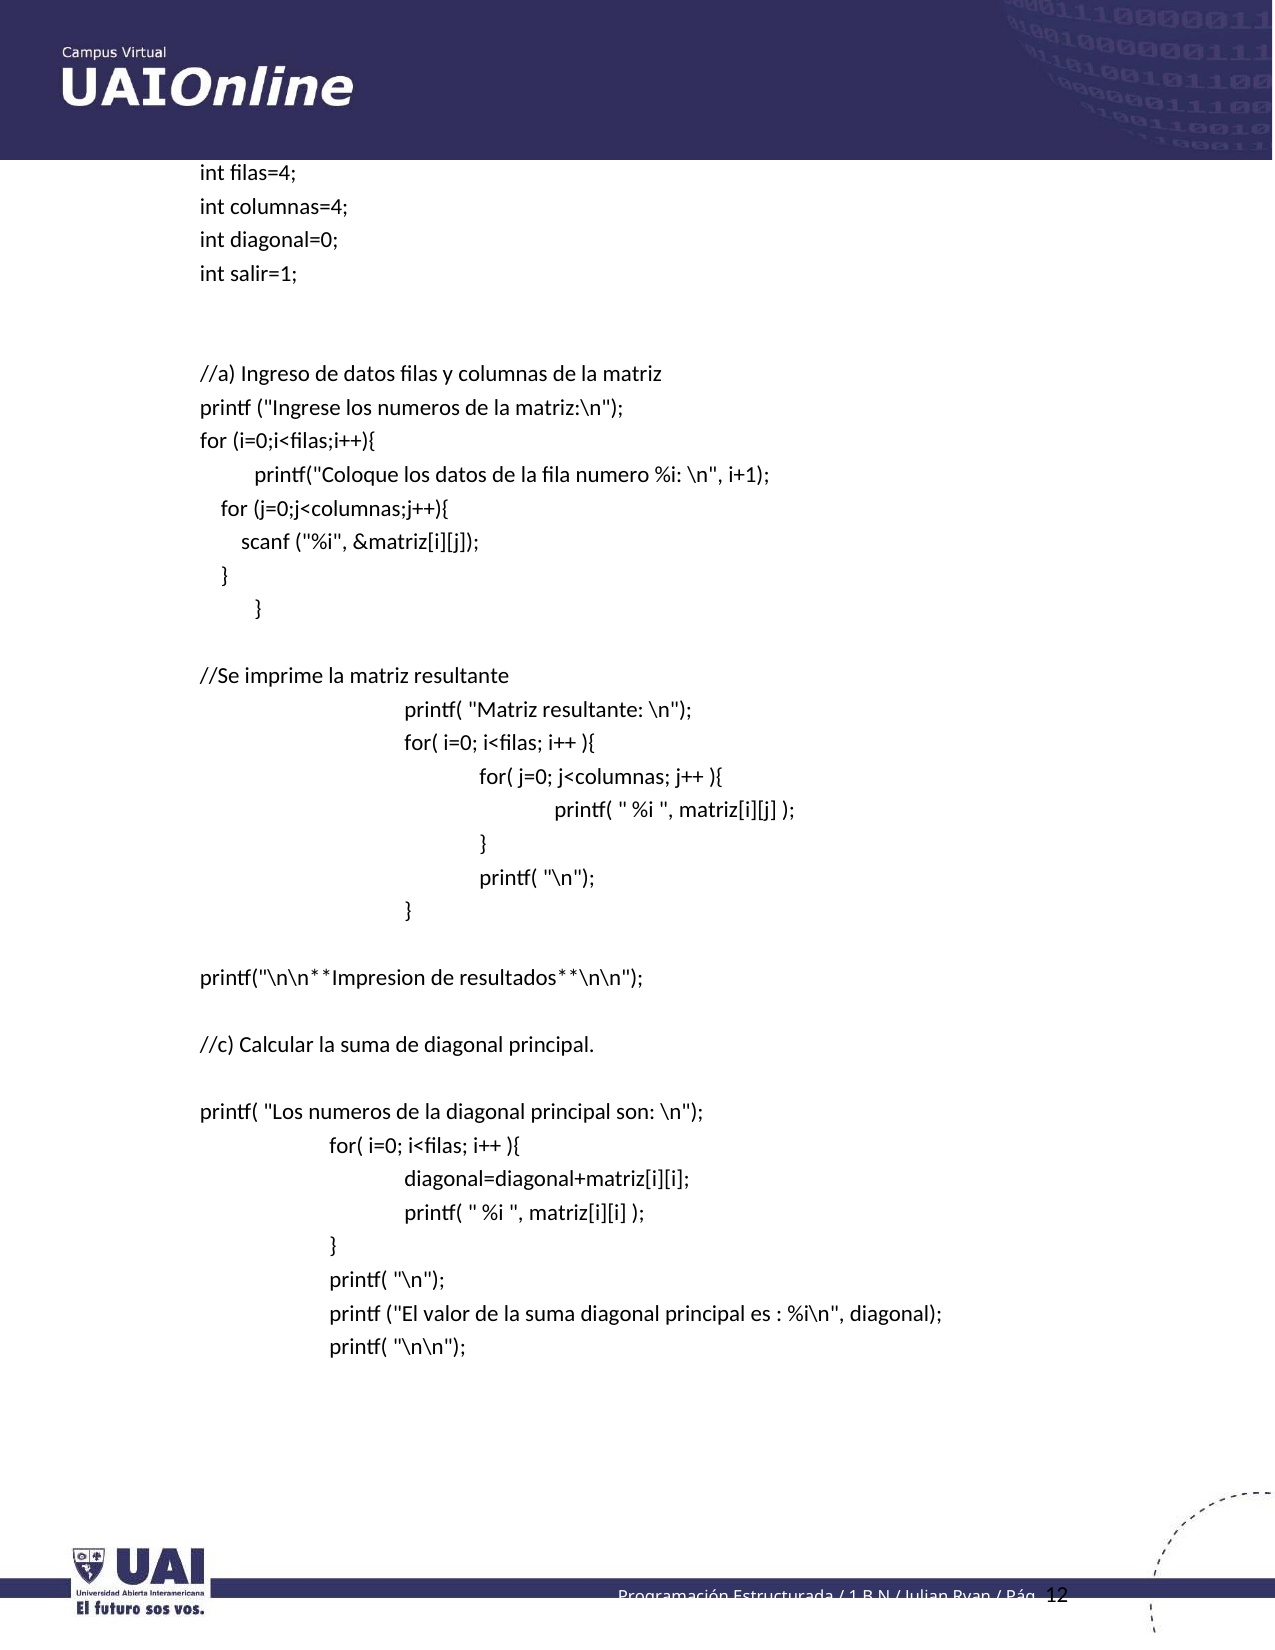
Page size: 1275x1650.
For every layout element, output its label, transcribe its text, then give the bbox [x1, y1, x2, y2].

picture [0, 1484, 1275, 1633]
text printf( " %i ", matriz[i][j] ); [179, 796, 1158, 824]
text int filas=4; [179, 158, 1158, 186]
text int diagonal=0; [179, 225, 1158, 253]
text printf( "\n\n"); [179, 1332, 1158, 1360]
text for (i=0;i<filas;i++){ [179, 427, 1158, 455]
text for( j=0; j<columnas; j++ ){ [179, 762, 1158, 790]
text int columnas=4; [179, 192, 1158, 220]
text printf( "\n"); [179, 863, 1158, 891]
text for( i=0; i<filas; i++ ){ [179, 1131, 1158, 1159]
text printf("\n\n**Impresion de resultados**\n\n"); [179, 963, 1158, 991]
text printf( "\n"); [179, 1265, 1158, 1293]
text } [179, 561, 1158, 589]
text } [179, 1232, 1158, 1260]
text diagonal=diagonal+matriz[i][i]; [179, 1164, 1158, 1193]
text int salir=1; [179, 259, 1158, 287]
text //Se imprime la matriz resultante [179, 661, 1158, 689]
text } [179, 896, 1158, 924]
text } [179, 829, 1158, 857]
text printf( "Los numeros de la diagonal principal son: \n"); [179, 1097, 1158, 1126]
text printf ("Ingrese los numeros de la matriz:\n"); [179, 393, 1158, 421]
text //c) Calcular la suma de diagonal principal. [179, 1030, 1158, 1058]
text for( i=0; i<filas; i++ ){ [179, 728, 1158, 757]
text scanf ("%i", &matriz[i][j]); [179, 527, 1158, 555]
text printf( "Matriz resultante: \n"); [179, 695, 1158, 723]
text printf( " %i ", matriz[i][i] ); [179, 1198, 1158, 1226]
text } [179, 594, 1158, 622]
picture [0, 0, 1273, 160]
text printf("Coloque los datos de la fila numero %i: \n", i+1); [179, 460, 1158, 488]
text for (j=0;j<columnas;j++){ [179, 494, 1158, 522]
text //a) Ingreso de datos filas y columnas de la matriz [179, 359, 1158, 388]
text printf ("El valor de la suma diagonal principal es : %i\n", diagonal); [179, 1299, 1158, 1327]
